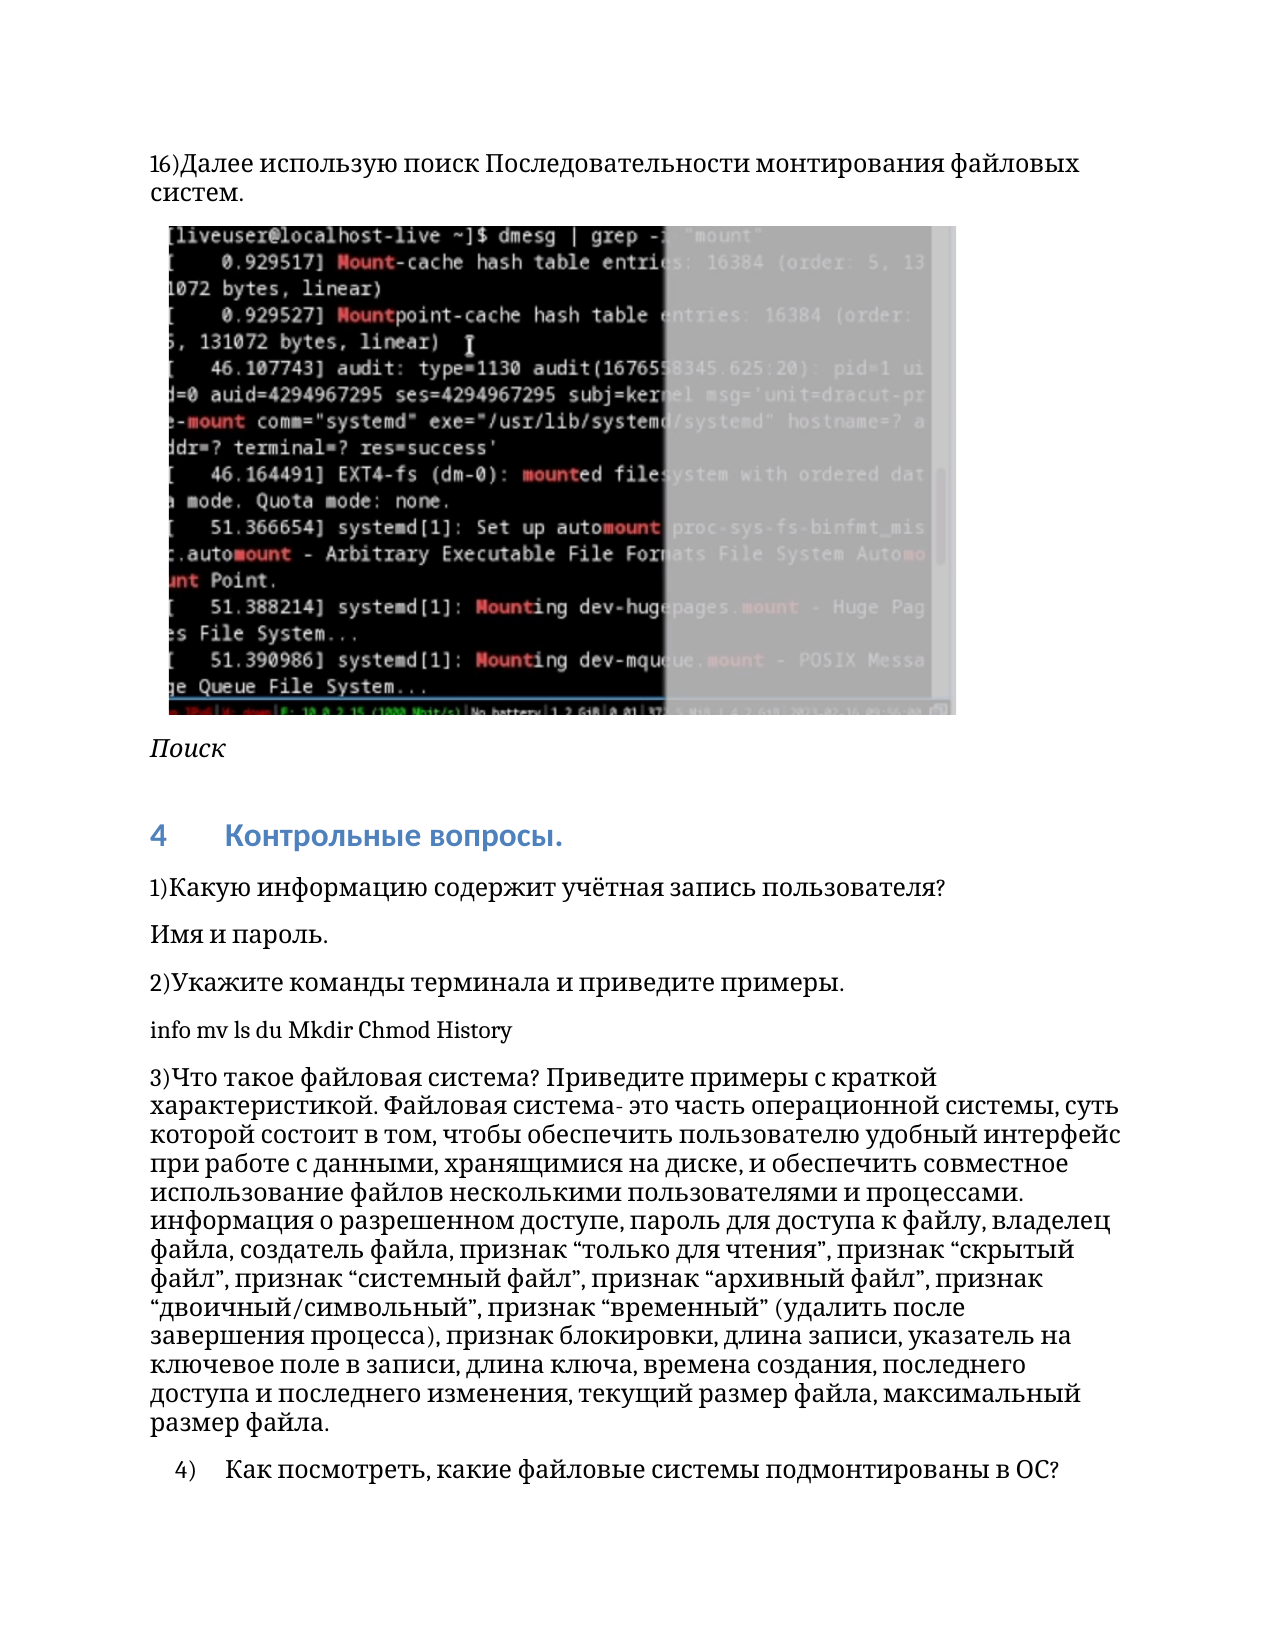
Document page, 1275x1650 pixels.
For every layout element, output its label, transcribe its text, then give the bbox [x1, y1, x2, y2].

text info mv ls du Mkdir Chmod History [150, 1016, 1125, 1045]
list Как посмотреть, какие файловые системы подмонтированы в ОС? [175, 1456, 1125, 1485]
text 16)Далее использую поиск Последовательности монтирования файловых систем. [150, 150, 1125, 207]
picture [168, 226, 957, 715]
text Имя и пароль. [150, 921, 1125, 950]
text Поиск [150, 735, 1125, 764]
text 2)Укажите команды терминала и приведите примеры. [150, 968, 1125, 997]
subtitle 4 Контрольные вопросы. [150, 814, 1125, 855]
text 1)Какую информацию содержит учётная запись пользователя? [150, 873, 1125, 902]
text 3)Что такое файловая система? Приведите примеры с краткой характеристикой. Файловая система- это часть операционной системы, суть которой состоит в том, чтобы обеспечить пользователю удобный интерфейс при работе с данными, хранящимися на диске, и обеспечить совместное использование файлов несколькими пользователями и процессами. информация о разрешенном доступе, пароль для доступа к файлу, владелец файла, создатель файла, признак “только для чтения”, признак “скрытый файл”, признак “системный файл”, признак “архивный файл”, признак “двоичный/символьный”, признак “временный” (удалить после завершения процесса), признак блокировки, длина записи, указатель на ключевое поле в записи, длина ключа, времена создания, последнего доступа и последнего изменения, текущий размер файла, максимальный размер файла. [150, 1063, 1125, 1437]
